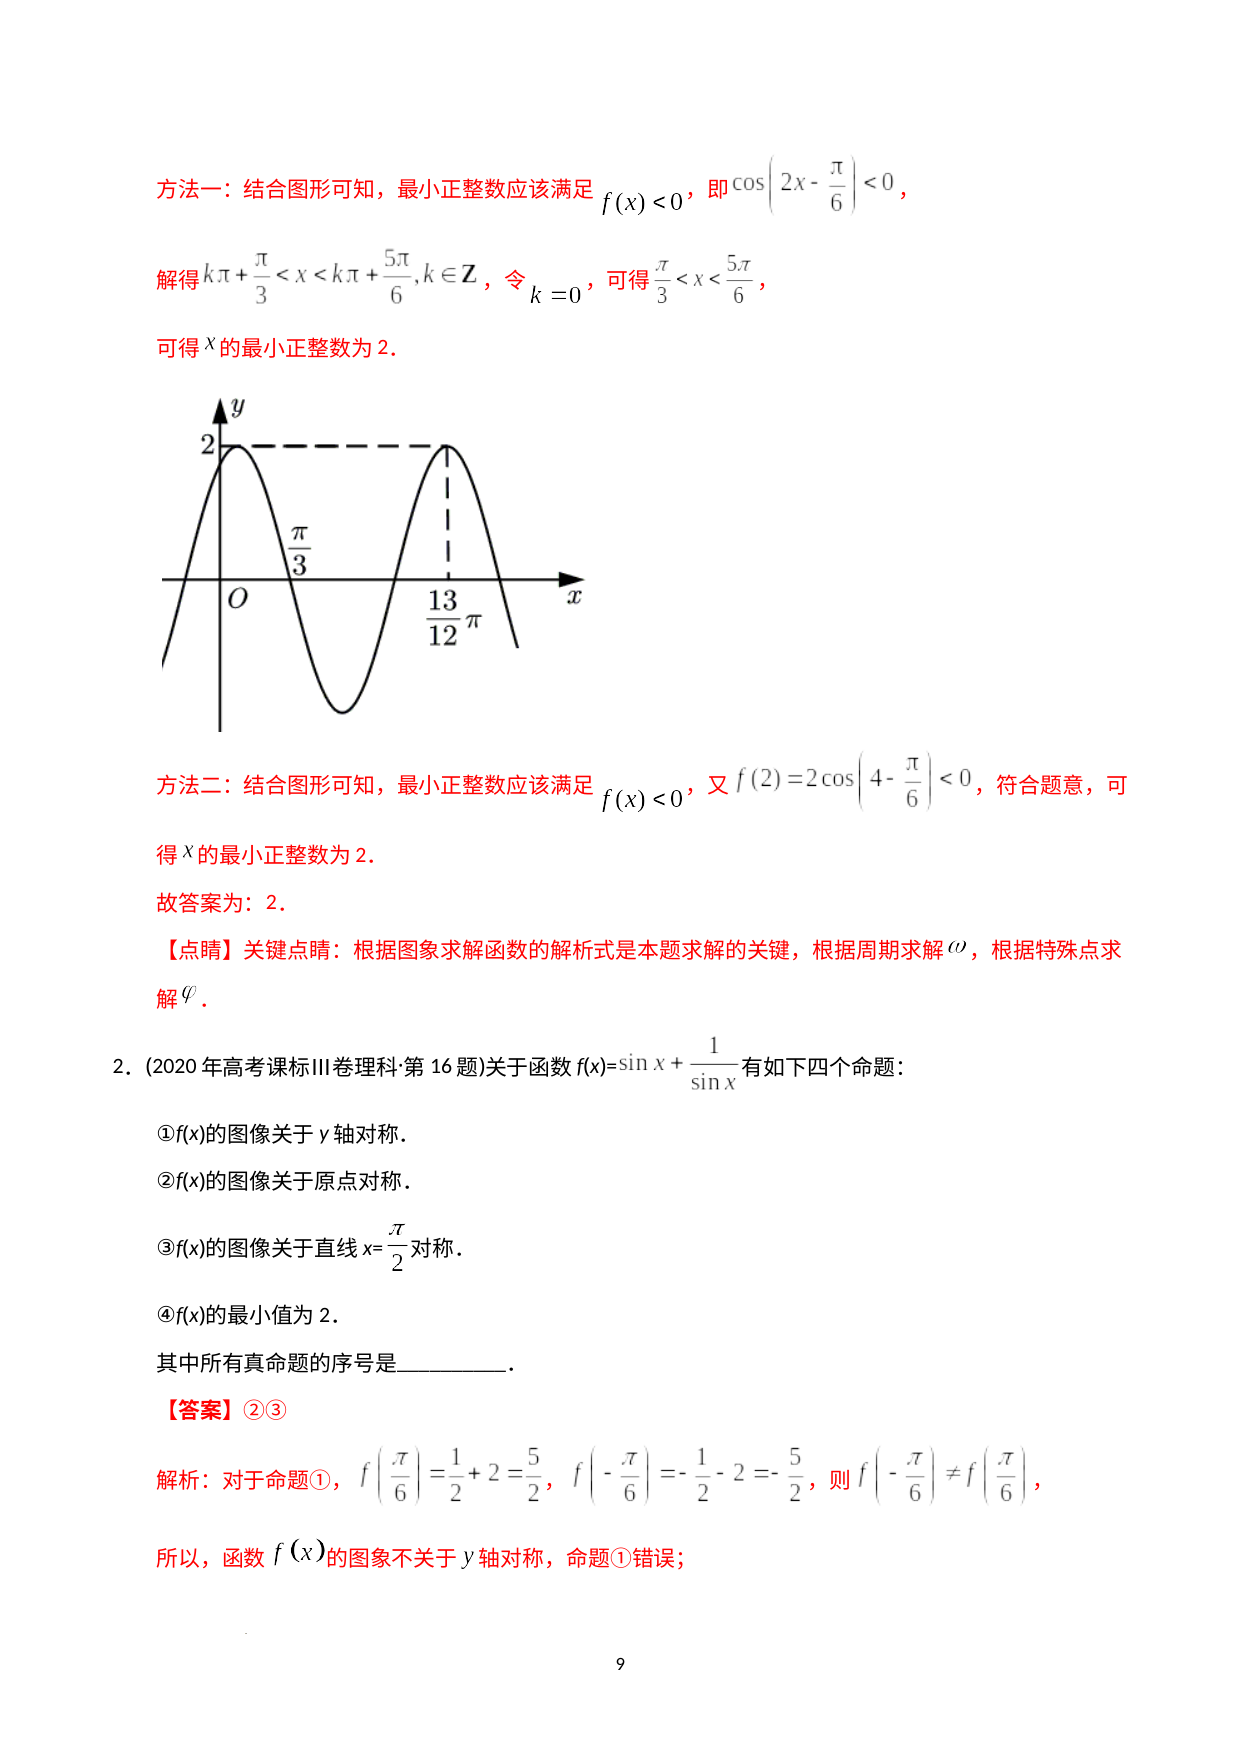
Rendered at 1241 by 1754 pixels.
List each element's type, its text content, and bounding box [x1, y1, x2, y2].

text 其中所有真命题的序号是__________． [156, 1346, 1128, 1377]
text 【答案】②③ [156, 1393, 1128, 1425]
text 解得，令，可得， [156, 242, 1128, 315]
text 方法二：结合图形可知，最小正整数应该满足，又，符合题意，可得的最小正整数为2． [156, 746, 1128, 870]
text ④f(x)的最小值为2． [156, 1298, 1128, 1330]
picture [162, 378, 603, 732]
text 可得的最小正整数为2． [156, 331, 1128, 362]
text 2．(2020年高考课标Ⅲ卷理科·第16题)关于函数f(x)=有如下四个命题： [112, 1030, 1128, 1101]
text ③f(x)的图像关于直线x=对称． [156, 1212, 1128, 1282]
text 故答案为：2． [156, 886, 1128, 917]
text ②f(x)的图像关于原点对称． [156, 1164, 1128, 1196]
text 解析：对于命题①，，，则， [156, 1441, 1128, 1517]
text 所以，函数的图象不关于轴对称，命题①错误； [156, 1533, 1128, 1580]
text 【点睛】关键点睛：根据图象求解函数的解析式是本题求解的关键，根据周期求解，根据特殊点求解． [156, 933, 1128, 1014]
text ①f(x)的图像关于y轴对称． [156, 1117, 1128, 1148]
text 方法一：结合图形可知，最小正整数应该满足，即， [156, 150, 1128, 226]
